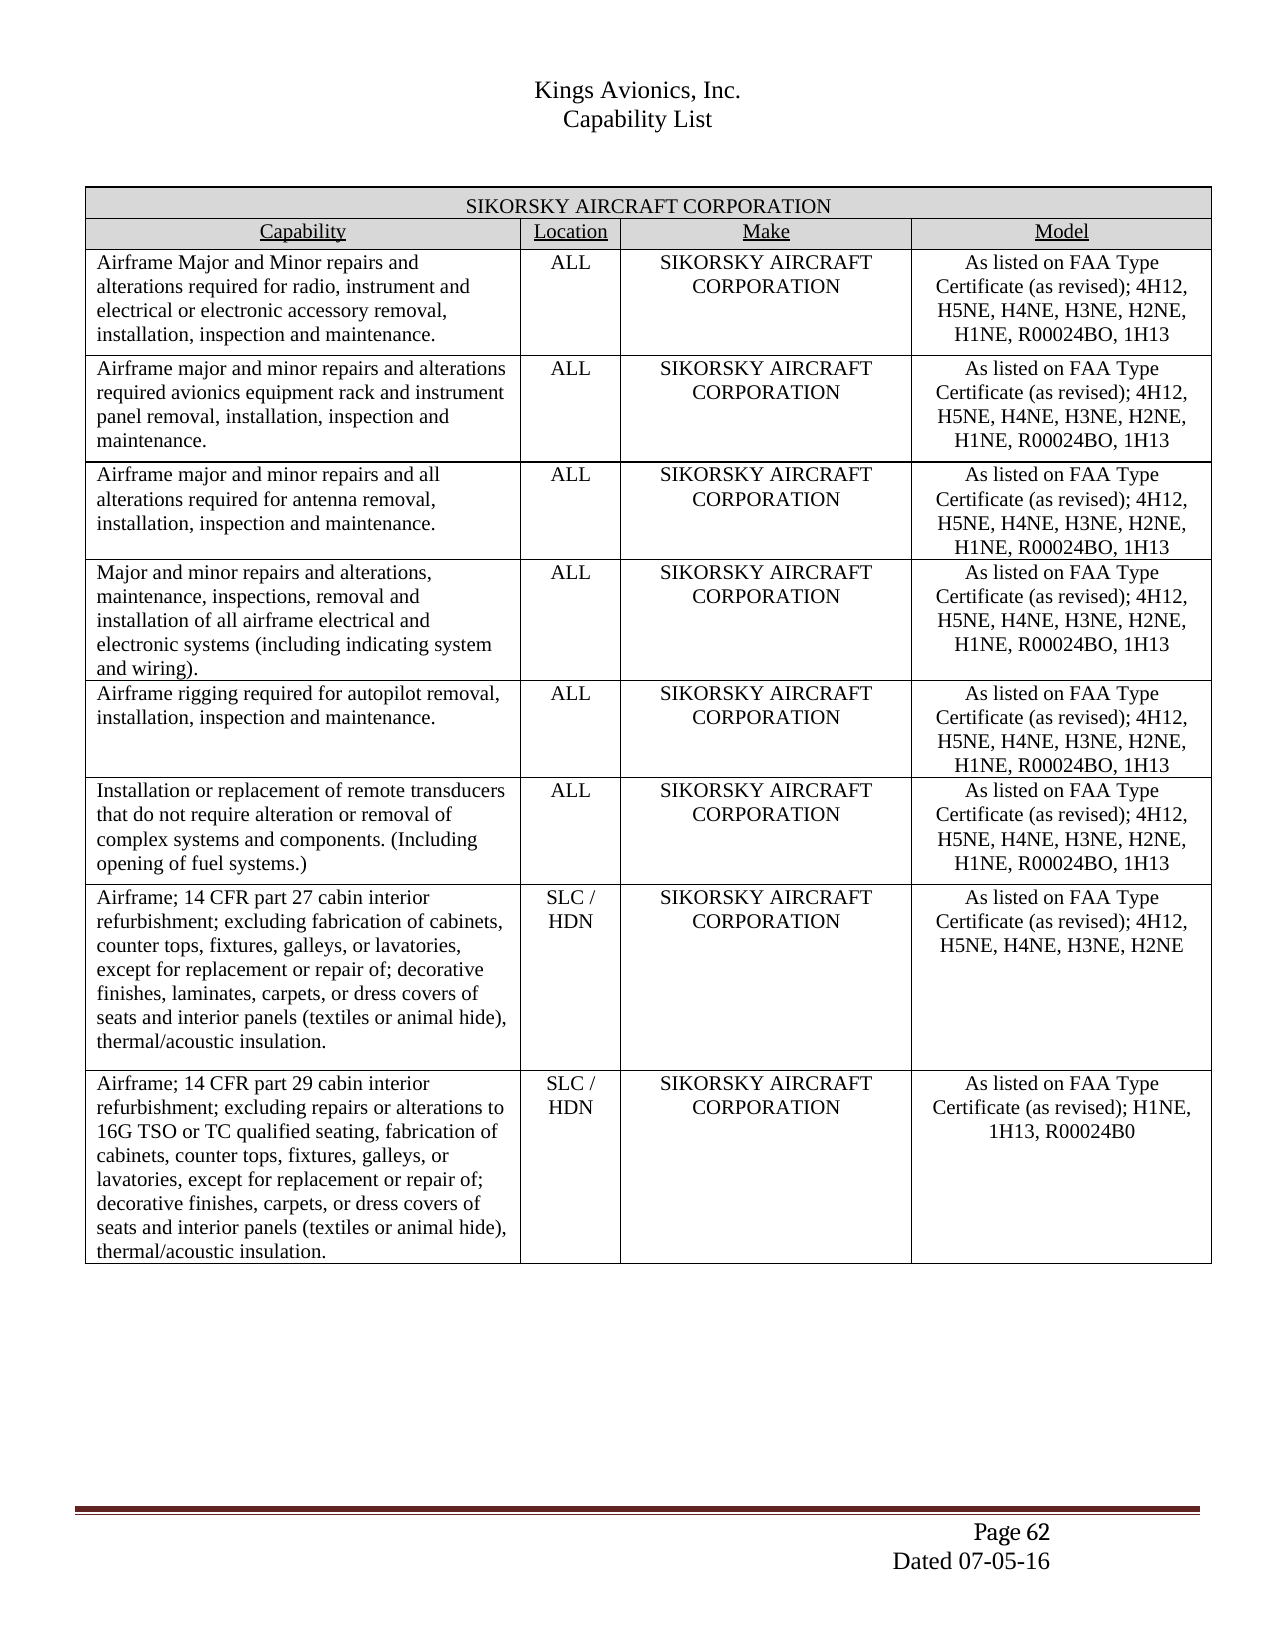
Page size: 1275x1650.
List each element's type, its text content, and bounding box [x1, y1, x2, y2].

table_cell As listed on FAA Type Certificate (as revised); 4H12, H5NE, H4NE, H3NE, H2NE, H1NE, R00024BO, 1H13 [912, 463, 1211, 559]
table_cell ALL [521, 356, 620, 461]
table_cell SIKORSKY AIRCRAFT CORPORATION [621, 1071, 911, 1263]
table_cell Model [912, 219, 1211, 249]
table_cell SIKORSKY AIRCRAFT CORPORATION [621, 681, 911, 777]
table_cell SIKORSKY AIRCRAFT CORPORATION [621, 778, 911, 883]
table_cell SIKORSKY AIRCRAFT CORPORATION [621, 560, 911, 680]
table_cell As listed on FAA Type Certificate (as revised); 4H12, H5NE, H4NE, H3NE, H2NE [912, 885, 1211, 1069]
table_cell Major and minor repairs and alterations, maintenance, inspections, removal and installation of all airframe electrical and electronic systems (including indicating system and wiring). [86, 560, 520, 680]
table_cell SIKORSKY AIRCRAFT CORPORATION [621, 885, 911, 1069]
table_cell As listed on FAA Type Certificate (as revised); 4H12, H5NE, H4NE, H3NE, H2NE, H1NE, R00024BO, 1H13 [912, 560, 1211, 680]
table_cell Airframe major and minor repairs and alterations required avionics equipment rack and instrument panel removal, installation, inspection and maintenance. [86, 356, 520, 461]
table_cell SLC / HDN [521, 1071, 620, 1263]
table_cell Airframe; 14 CFR part 27 cabin interior refurbishment; excluding fabrication of cabinets, counter tops, fixtures, galleys, or lavatories, except for replacement or repair of; decorative finishes, laminates, carpets, or dress covers of seats and interior panels (textiles or animal hide), thermal/acoustic insulation. [86, 885, 520, 1069]
table_cell Airframe major and minor repairs and all alterations required for antenna removal, installation, inspection and maintenance. [86, 463, 520, 559]
table_cell ALL [521, 560, 620, 680]
table_cell Capability [86, 219, 520, 249]
table_cell ALL [521, 778, 620, 883]
table_cell As listed on FAA Type Certificate (as revised); 4H12, H5NE, H4NE, H3NE, H2NE, H1NE, R00024BO, 1H13 [912, 250, 1211, 355]
table_cell SIKORSKY AIRCRAFT CORPORATION [621, 356, 911, 461]
table_cell ALL [521, 250, 620, 355]
table_cell SIKORSKY AIRCRAFT CORPORATION [621, 250, 911, 355]
table_cell Airframe; 14 CFR part 29 cabin interior refurbishment; excluding repairs or alterations to 16G TSO or TC qualified seating, fabrication of cabinets, counter tops, fixtures, galleys, or lavatories, except for replacement or repair of; decorative finishes, carpets, or dress covers of seats and interior panels (textiles or animal hide), thermal/acoustic insulation. [86, 1071, 520, 1263]
table_cell Airframe rigging required for autopilot removal, installation, inspection and maintenance. [86, 681, 520, 777]
table_cell ALL [521, 463, 620, 559]
table_cell Installation or replacement of remote transducers that do not require alteration or removal of complex systems and components. (Including opening of fuel systems.) [86, 778, 520, 883]
table_cell Airframe Major and Minor repairs and alterations required for radio, instrument and electrical or electronic accessory removal, installation, inspection and maintenance. [86, 250, 520, 355]
table_cell SLC / HDN [521, 885, 620, 1069]
table_cell As listed on FAA Type Certificate (as revised); 4H12, H5NE, H4NE, H3NE, H2NE, H1NE, R00024BO, 1H13 [912, 681, 1211, 777]
table_cell As listed on FAA Type Certificate (as revised); H1NE, 1H13, R00024B0 [912, 1071, 1211, 1263]
table_header SIKORSKY AIRCRAFT CORPORATION [86, 188, 1211, 218]
table_cell As listed on FAA Type Certificate (as revised); 4H12, H5NE, H4NE, H3NE, H2NE, H1NE, R00024BO, 1H13 [912, 356, 1211, 461]
table_cell Location [521, 219, 620, 249]
table_cell ALL [521, 681, 620, 777]
table_cell Make [621, 219, 911, 249]
table_cell SIKORSKY AIRCRAFT CORPORATION [621, 463, 911, 559]
table_cell As listed on FAA Type Certificate (as revised); 4H12, H5NE, H4NE, H3NE, H2NE, H1NE, R00024BO, 1H13 [912, 778, 1211, 883]
